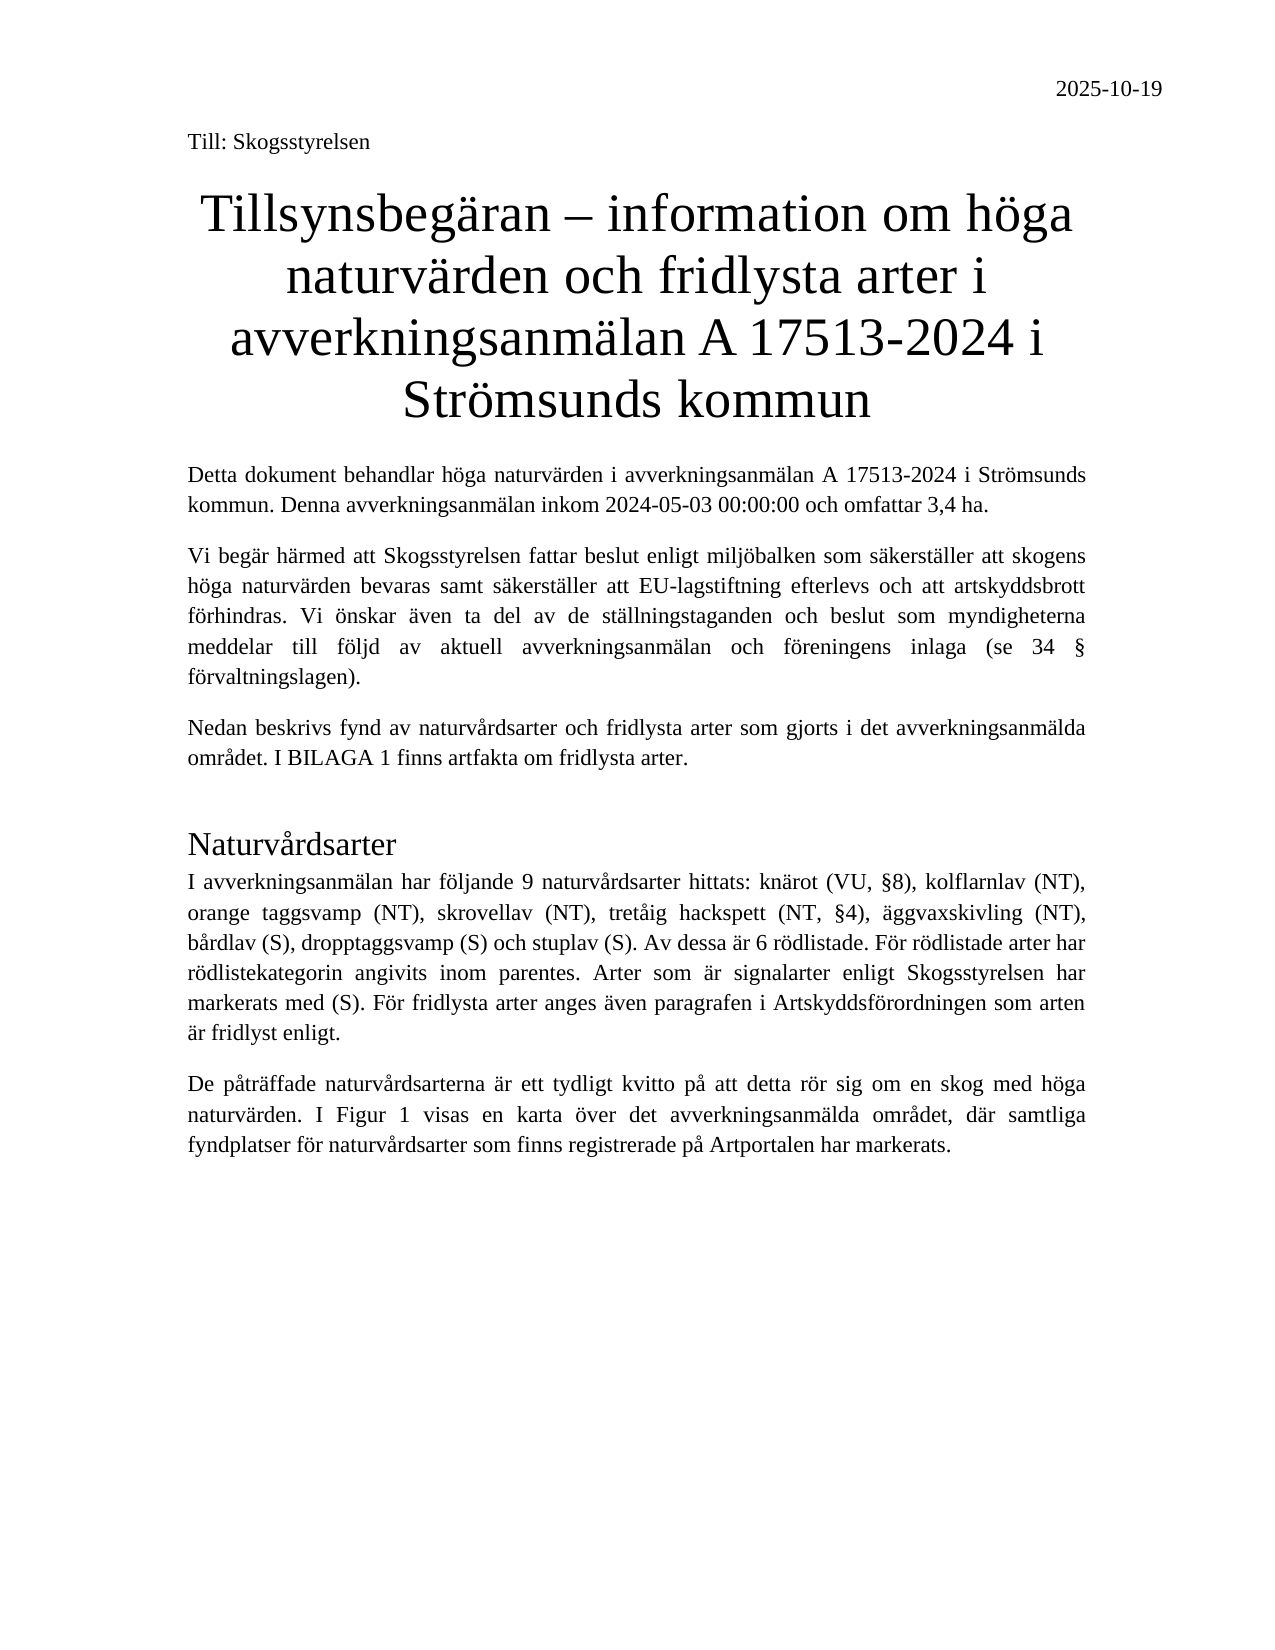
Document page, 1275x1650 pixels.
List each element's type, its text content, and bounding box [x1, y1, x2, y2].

title Tillsynsbegäran – information om höga naturvärden och fridlysta arter i avverkningsanmälan A 17513-2024 i Strömsunds kommun [187, 180, 1087, 429]
text Vi begär härmed att Skogsstyrelsen fattar beslut enligt miljöbalken som säkerställer att skogens höga naturvärden bevaras samt säkerställer att EU-lagstiftning efterlevs och att artskyddsbrott förhindras. Vi önskar även ta del av de ställningstaganden och beslut som myndigheterna meddelar till följd av aktuell avverkningsanmälan och föreningens inlaga (se 34 § förvaltningslagen). [187, 542, 1087, 689]
text I avverkningsanmälan har följande 9 naturvårdsarter hittats: knärot (VU, §8), kolflarnlav (NT), orange taggsvamp (NT), skrovellav (NT), tretåig hackspett (NT, §4), äggvaxskivling (NT), bårdlav (S), dropptaggsvamp (S) och stuplav (S). Av dessa är 6 rödlistade. För rödlistade arter har rödlistekategorin angivits inom parentes. Arter som är signalarter enligt Skogsstyrelsen har markerats med (S). För fridlysta arter anges även paragrafen i Artskyddsförordningen som arten är fridlyst enligt. [187, 868, 1087, 1046]
text Detta dokument behandlar höga naturvärden i avverkningsanmälan A 17513-2024 i Strömsunds kommun. Denna avverkningsanmälan inkom 2024-05-03 00:00:00 och omfattar 3,4 ha. [187, 461, 1087, 517]
subtitle Naturvårdsarter [187, 824, 1087, 863]
text De påträffade naturvårdsarterna är ett tydligt kvitto på att detta rör sig om en skog med höga naturvärden. I Figur 1 visas en karta över det avverkningsanmälda området, där samtliga fyndplatser för naturvårdsarter som finns registrerade på Artportalen har markerats. [187, 1071, 1087, 1157]
text Nedan beskrivs fynd av naturvårdsarter och fridlysta arter som gjorts i det avverkningsanmälda området. I BILAGA 1 finns artfakta om fridlysta arter. [187, 714, 1087, 771]
